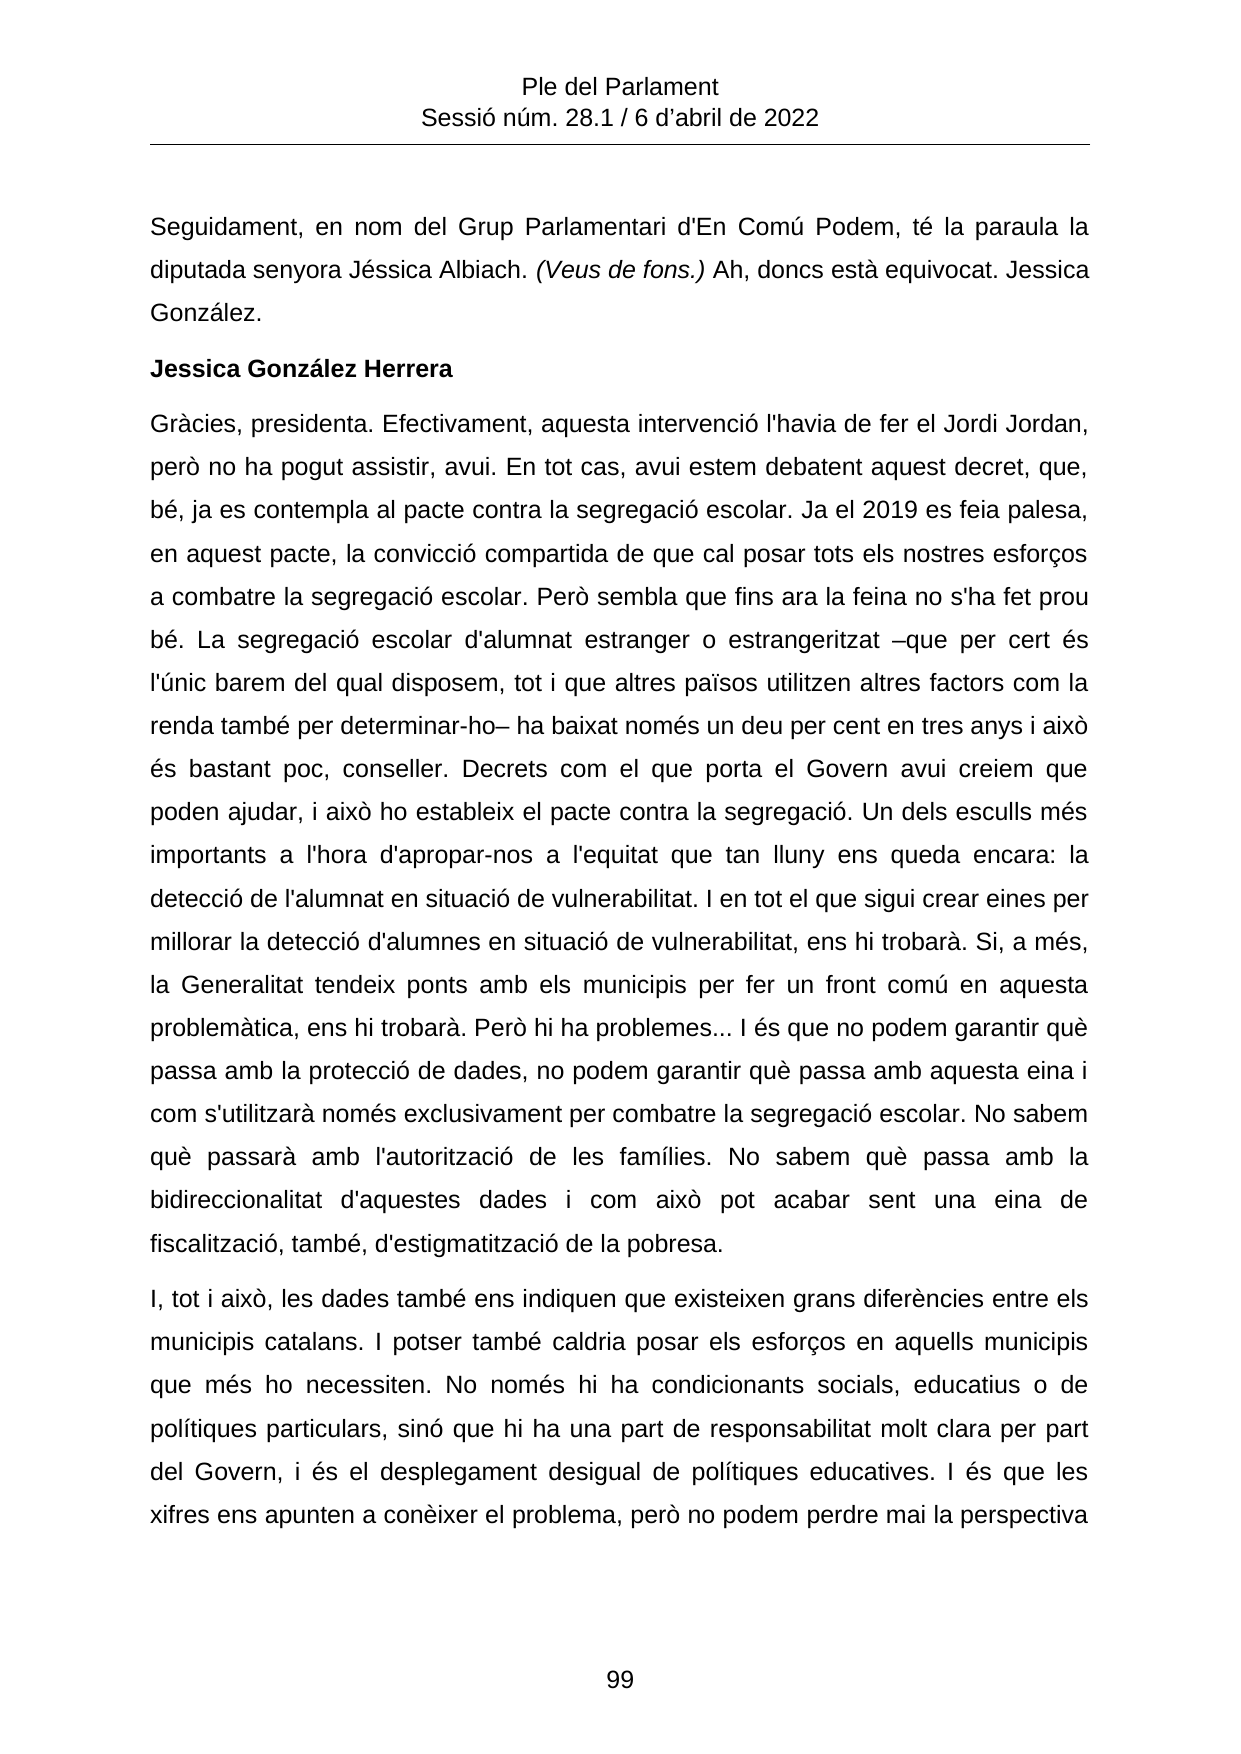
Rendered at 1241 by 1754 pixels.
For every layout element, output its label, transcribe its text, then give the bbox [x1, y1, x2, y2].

text Jessica González Herrera [150, 354, 1090, 382]
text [150, 1284, 1090, 1529]
text Gràcies, presidenta. Efectivament, aquesta intervenció l'havia de fer el Jordi Jordan, però no ha pogut assistir, avui. En tot cas, avui estem debatent aquest decret, que, bé, ja es contempla al pacte contra la segregació escolar. Ja el 2019 es feia palesa, en aquest pacte, la convicció compartida de que cal posar tots els nostres esforços a combatre la segregació escolar. Però sembla que fins ara la feina no s'ha fet prou bé. La segregació escolar d'alumnat estranger o estrangeritzat –que per cert és l'únic barem del qual disposem, tot i que altres països utilitzen altres factors com la renda també per determinar-ho– ha baixat només un deu per cent en tres anys i això és bastant poc, conseller. Decrets com el que porta el Govern avui creiem que poden ajudar, i això ho estableix el pacte contra la segregació. Un dels esculls més importants a l'hora d'apropar-nos a l'equitat que tan lluny ens queda encara: la detecció de l'alumnat en situació de vulnerabilitat. I en tot el que sigui crear eines per millorar la detecció d'alumnes en situació de vulnerabilitat, ens hi trobarà. Si, a més, la Generalitat tendeix ponts amb els municipis per fer un front comú en aquesta problemàtica, ens hi trobarà. Però hi ha problemes... I és que no podem garantir què passa amb la protecció de dades, no podem garantir què passa amb aquesta eina i com s'utilitzarà només exclusivament per combatre la segregació escolar. No sabem què passarà amb l'autorització de les famílies. No sabem què passa amb la bidireccionalitat d'aquestes dades i com això pot acabar sent una eina de fiscalització, també, d'estigmatització de la pobresa. [150, 409, 1090, 1257]
text Seguidament, en nom del Grup Parlamentari d'En Comú Podem, té la paraula la diputada senyora Jéssica Albiach. (Veus de fons.) Ah, doncs està equivocat. Jessica González. [150, 212, 1090, 327]
